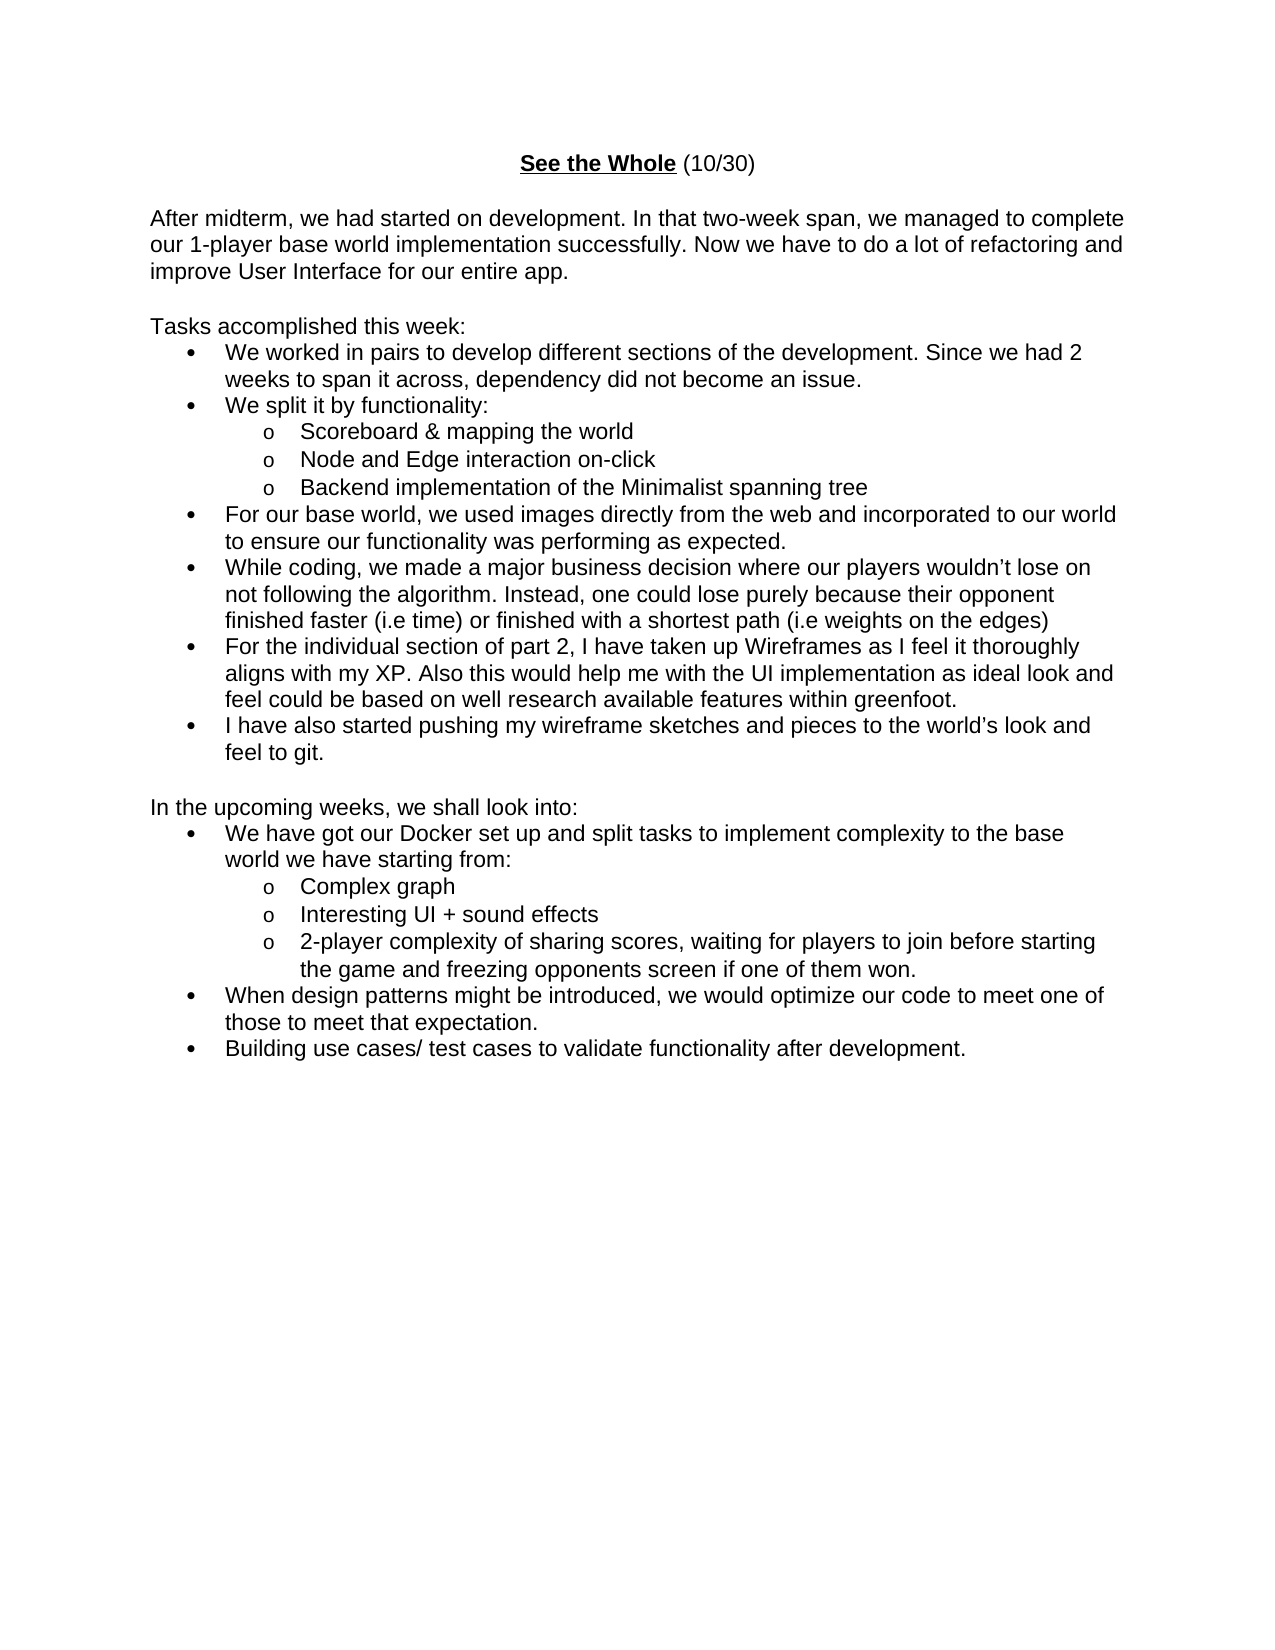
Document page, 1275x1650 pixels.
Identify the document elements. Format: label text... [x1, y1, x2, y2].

list While coding, we made a major business decision where our players wouldn’t lose on not following the algorithm. Instead, one could lose purely because their opponent finished faster (i.e time) or finished with a shortest path (i.e weights on the edges) [187, 554, 1125, 633]
list For the individual section of part 2, I have taken up Wireframes as I feel it thoroughly aligns with my XP. Also this would help me with the UI implementation as ideal look and feel could be based on well research available features within greenfoot. [187, 633, 1125, 712]
list Scoreboard & mapping the world [262, 418, 1125, 446]
list For our base world, we used images directly from the web and incorporated to our world to ensure our functionality was performing as expected. [187, 501, 1125, 554]
list We worked in pairs to develop different sections of the development. Since we had 2 weeks to span it across, dependency did not become an issue. [187, 339, 1125, 392]
list Interesting UI + sound effects [262, 901, 1125, 928]
text See the Whole (10/30) [150, 150, 1125, 176]
list Complex graph [262, 873, 1125, 901]
list I have also started pushing my wireframe sketches and pieces to the world’s look and feel to git. [187, 712, 1125, 765]
text After midterm, we had started on development. In that two-week span, we managed to complete our 1-player base world implementation successfully. Now we have to do a lot of refactoring and improve User Interface for our entire app. [150, 205, 1125, 284]
list We split it by functionality: [187, 392, 1125, 418]
list Backend implementation of the Minimalist spanning tree [262, 474, 1125, 501]
list 2-player complexity of sharing scores, waiting for players to join before starting the game and freezing opponents screen if one of them won. [262, 928, 1125, 982]
list Node and Edge interaction on-click [262, 446, 1125, 474]
text In the upcoming weeks, we shall look into: [150, 794, 1125, 820]
list When design patterns might be introduced, we would optimize our code to meet one of those to meet that expectation. [187, 982, 1125, 1035]
text Tasks accomplished this week: [150, 313, 1125, 339]
list We have got our Docker set up and split tasks to implement complexity to the base world we have starting from: [187, 820, 1125, 873]
list Building use cases/ test cases to validate functionality after development. [187, 1035, 1125, 1061]
